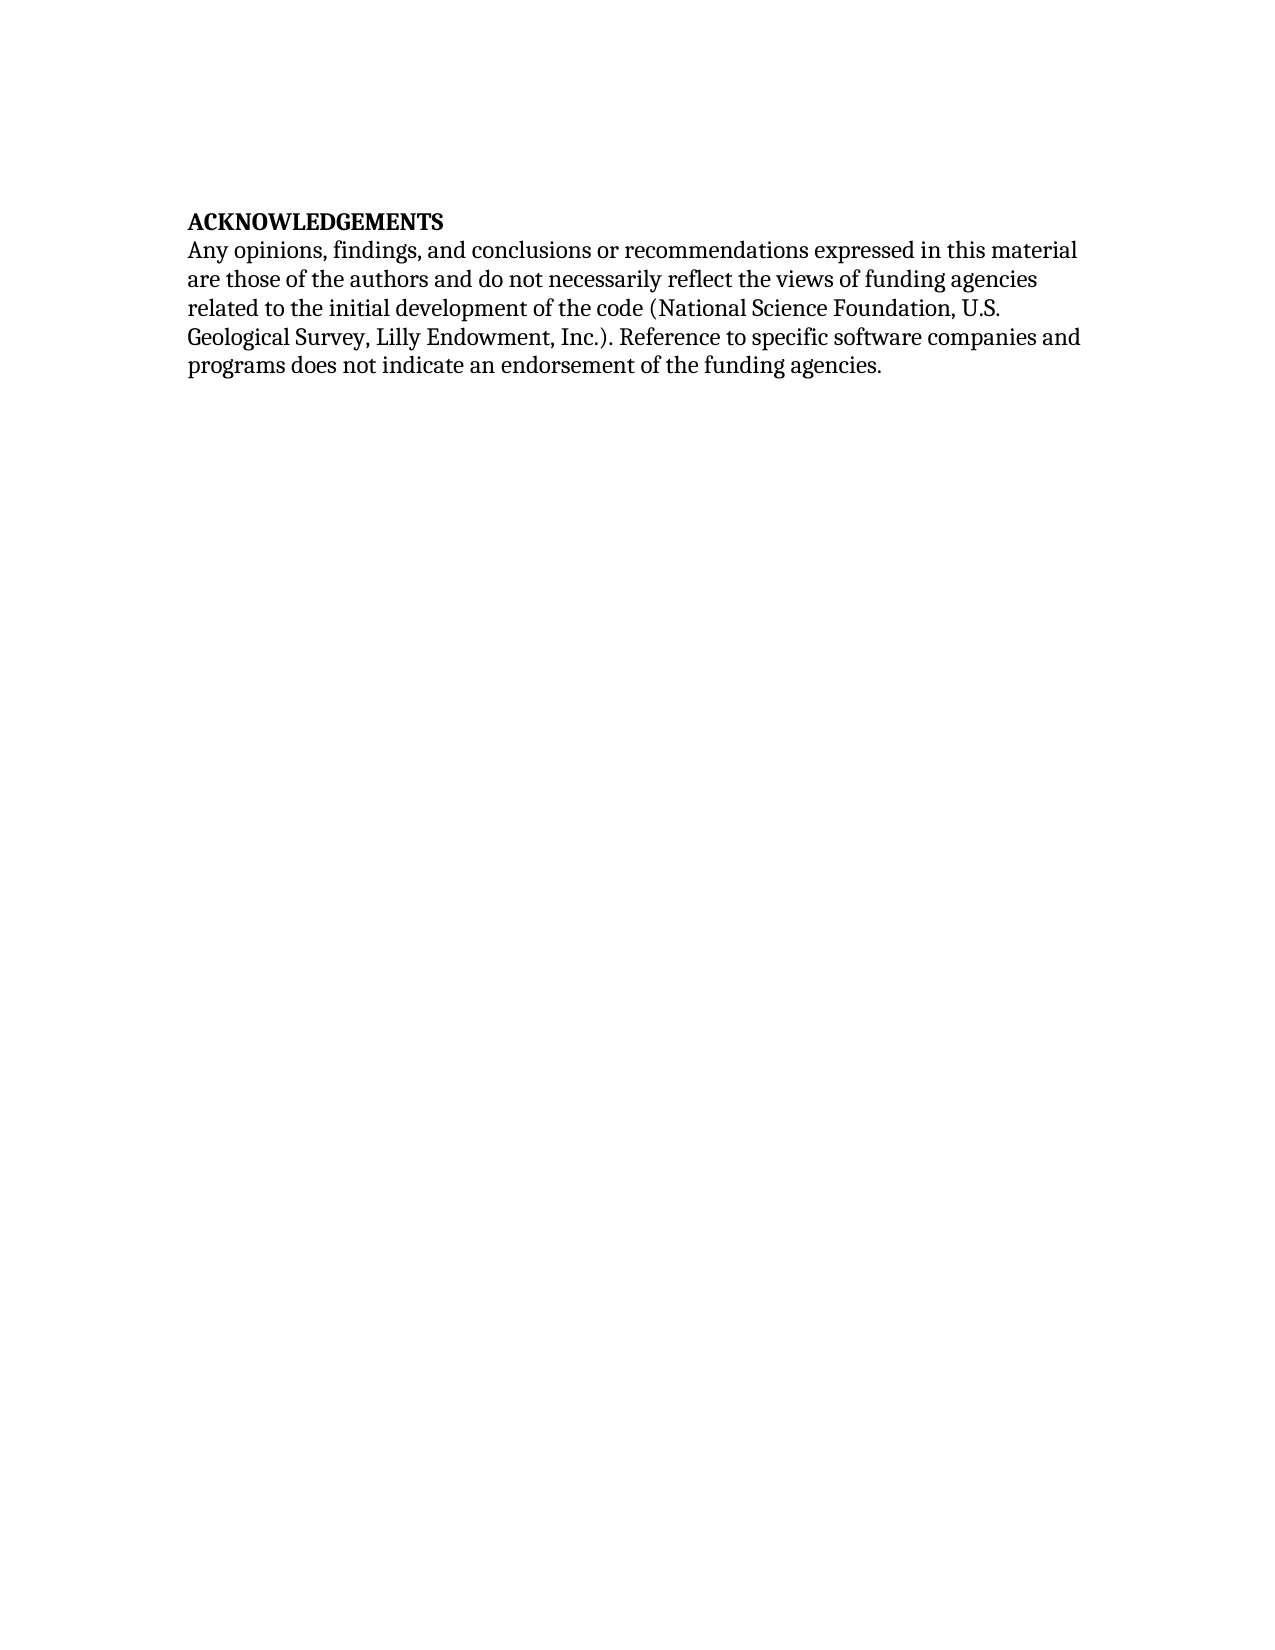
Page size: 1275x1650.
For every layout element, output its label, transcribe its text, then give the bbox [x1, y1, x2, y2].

text ACKNOWLEDGEMENTS [187, 207, 1087, 236]
text Any opinions, findings, and conclusions or recommendations expressed in this material are those of the authors and do not necessarily reflect the views of funding agencies related to the initial development of the code (National Science Foundation, U.S. Geological Survey, Lilly Endowment, Inc.). Reference to specific software companies and programs does not indicate an endorsement of the funding agencies. [187, 236, 1087, 380]
